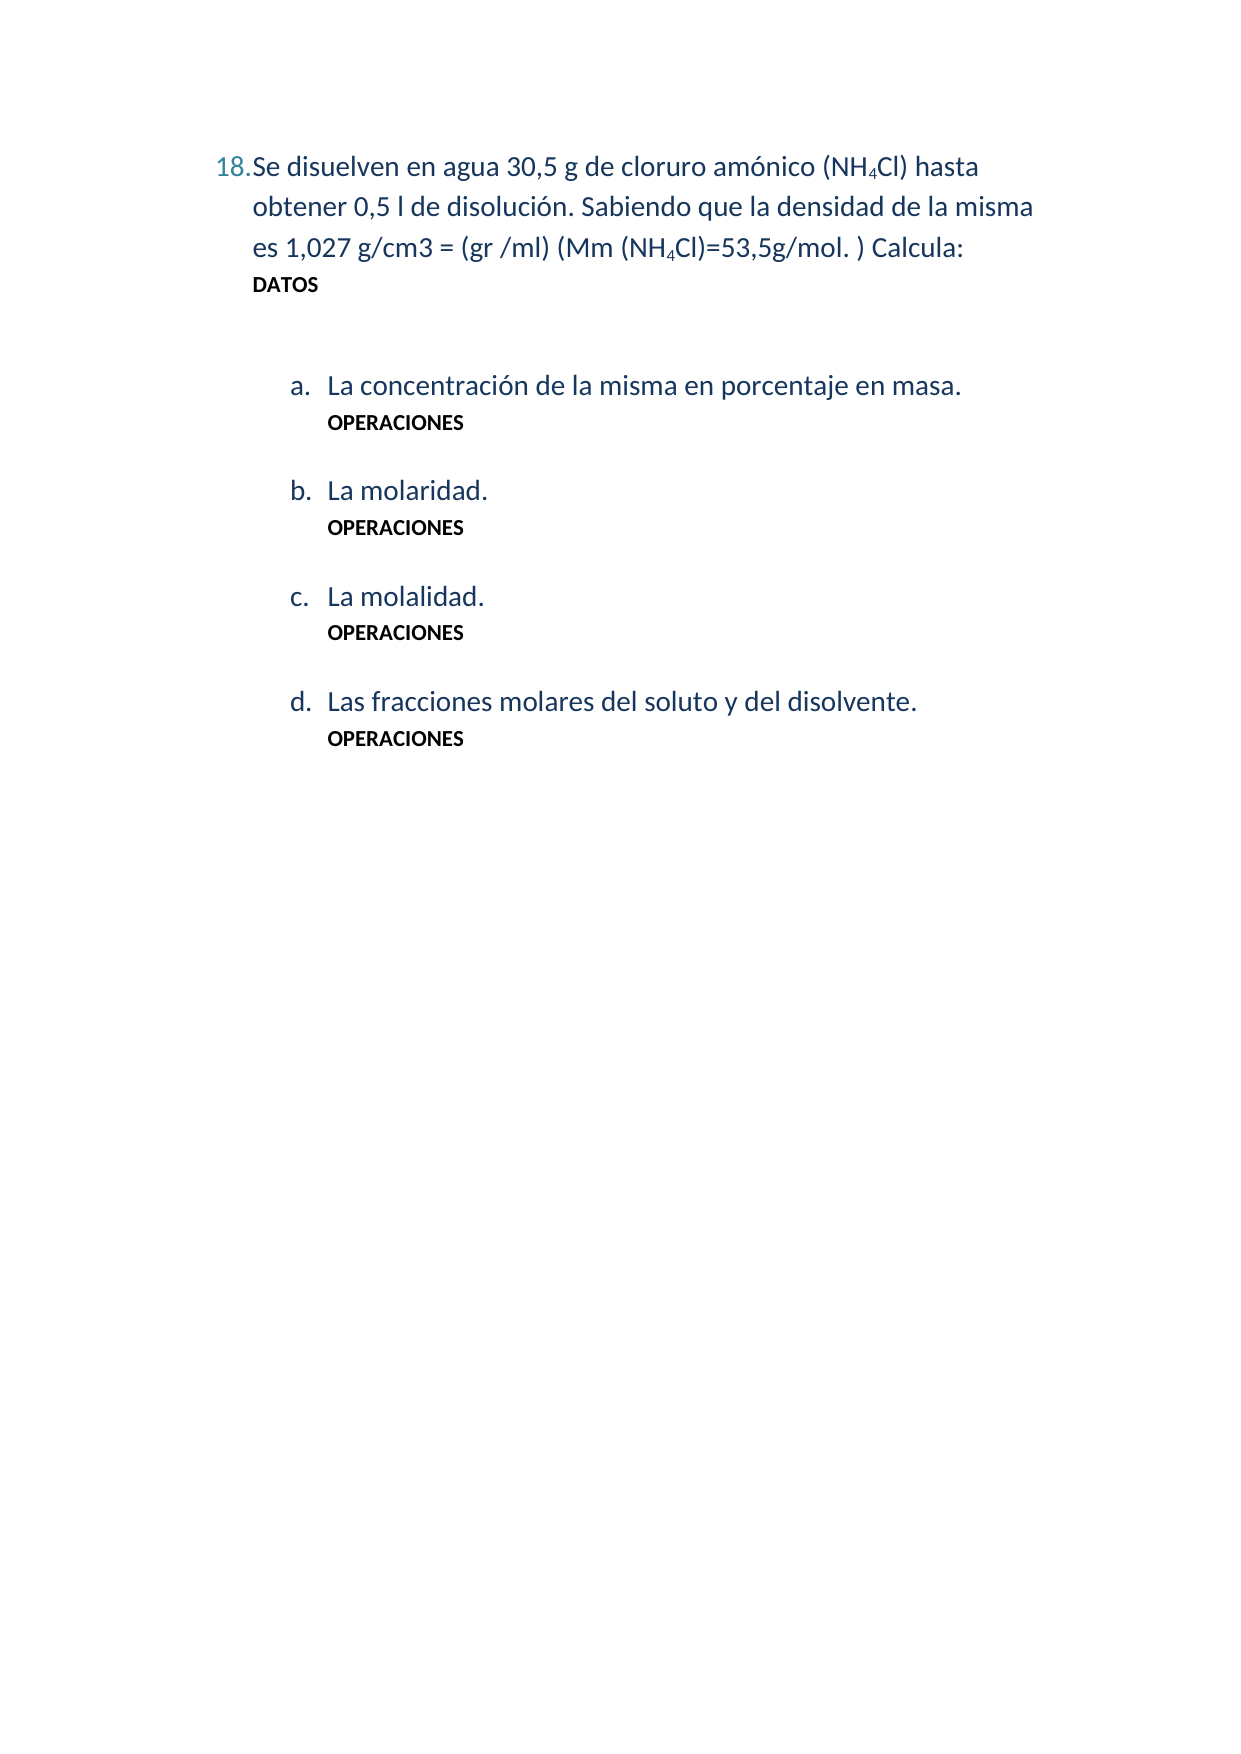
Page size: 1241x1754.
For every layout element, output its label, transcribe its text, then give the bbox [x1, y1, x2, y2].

list OPERACIONES [327, 724, 1063, 752]
list DATOS [252, 270, 1063, 298]
list Las fracciones molares del soluto y del disolvente. [290, 683, 1063, 718]
list OPERACIONES [327, 513, 1063, 541]
list OPERACIONES [327, 408, 1063, 436]
list Se disuelven en agua 30,5 g de cloruro amónico (NH4Cl) hasta obtener 0,5 l de disolución. Sabiendo que la densidad de la misma es 1,027 g/cm3 = (gr /ml) (Mm (NH4Cl)=53,5g/mol. ) Calcula: [215, 148, 1063, 265]
list La molaridad. [290, 472, 1063, 508]
list OPERACIONES [327, 618, 1063, 647]
list La molalidad. [290, 578, 1063, 613]
list La concentración de la misma en porcentaje en masa. [290, 367, 1063, 403]
